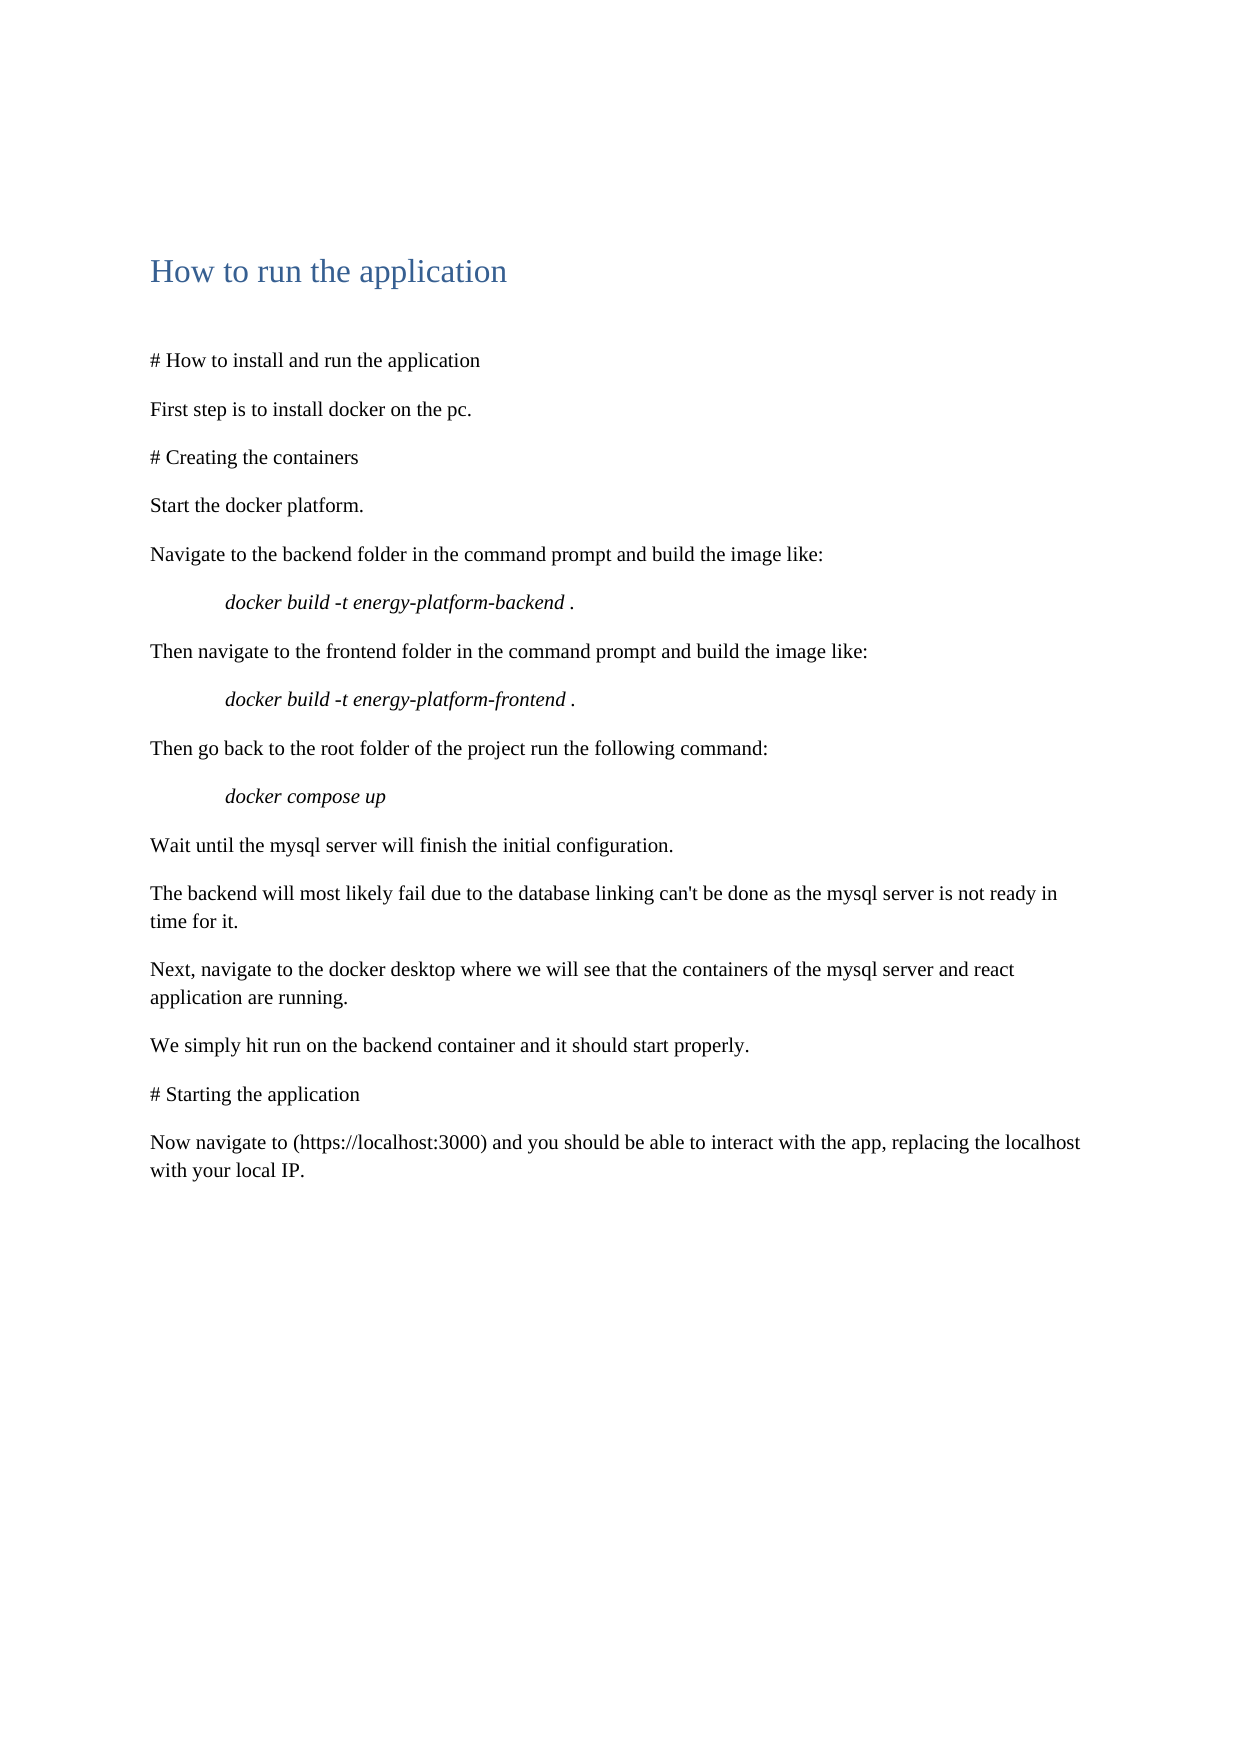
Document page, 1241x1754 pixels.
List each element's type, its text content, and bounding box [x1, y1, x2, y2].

text docker compose up [150, 784, 1090, 808]
text # Starting the application [150, 1081, 1090, 1106]
text First step is to install docker on the pc. [150, 397, 1090, 421]
text docker build -t energy-platform-backend . [150, 590, 1090, 614]
text # Creating the containers [150, 445, 1090, 469]
text Wait until the mysql server will finish the initial configuration. [150, 832, 1090, 857]
text Now navigate to (https://localhost:3000) and you should be able to interact with the app, replacing the localhost with your local IP. [150, 1130, 1090, 1182]
text # How to install and run the application [150, 348, 1090, 372]
text docker build -t energy-platform-frontend . [150, 687, 1090, 711]
text Then navigate to the frontend folder in the command prompt and build the image like: [150, 639, 1090, 663]
text Next, navigate to the docker desktop where we will see that the containers of the mysql server and react application are running. [150, 957, 1090, 1009]
text Navigate to the backend folder in the command prompt and build the image like: [150, 542, 1090, 566]
text Then go back to the root folder of the project run the following command: [150, 736, 1090, 760]
text We simply hit run on the backend container and it should start properly. [150, 1033, 1090, 1057]
subtitle How to run the application [150, 251, 1090, 289]
text Start the docker platform. [150, 493, 1090, 517]
text The backend will most likely fail due to the database linking can't be done as the mysql server is not ready in time for it. [150, 881, 1090, 933]
